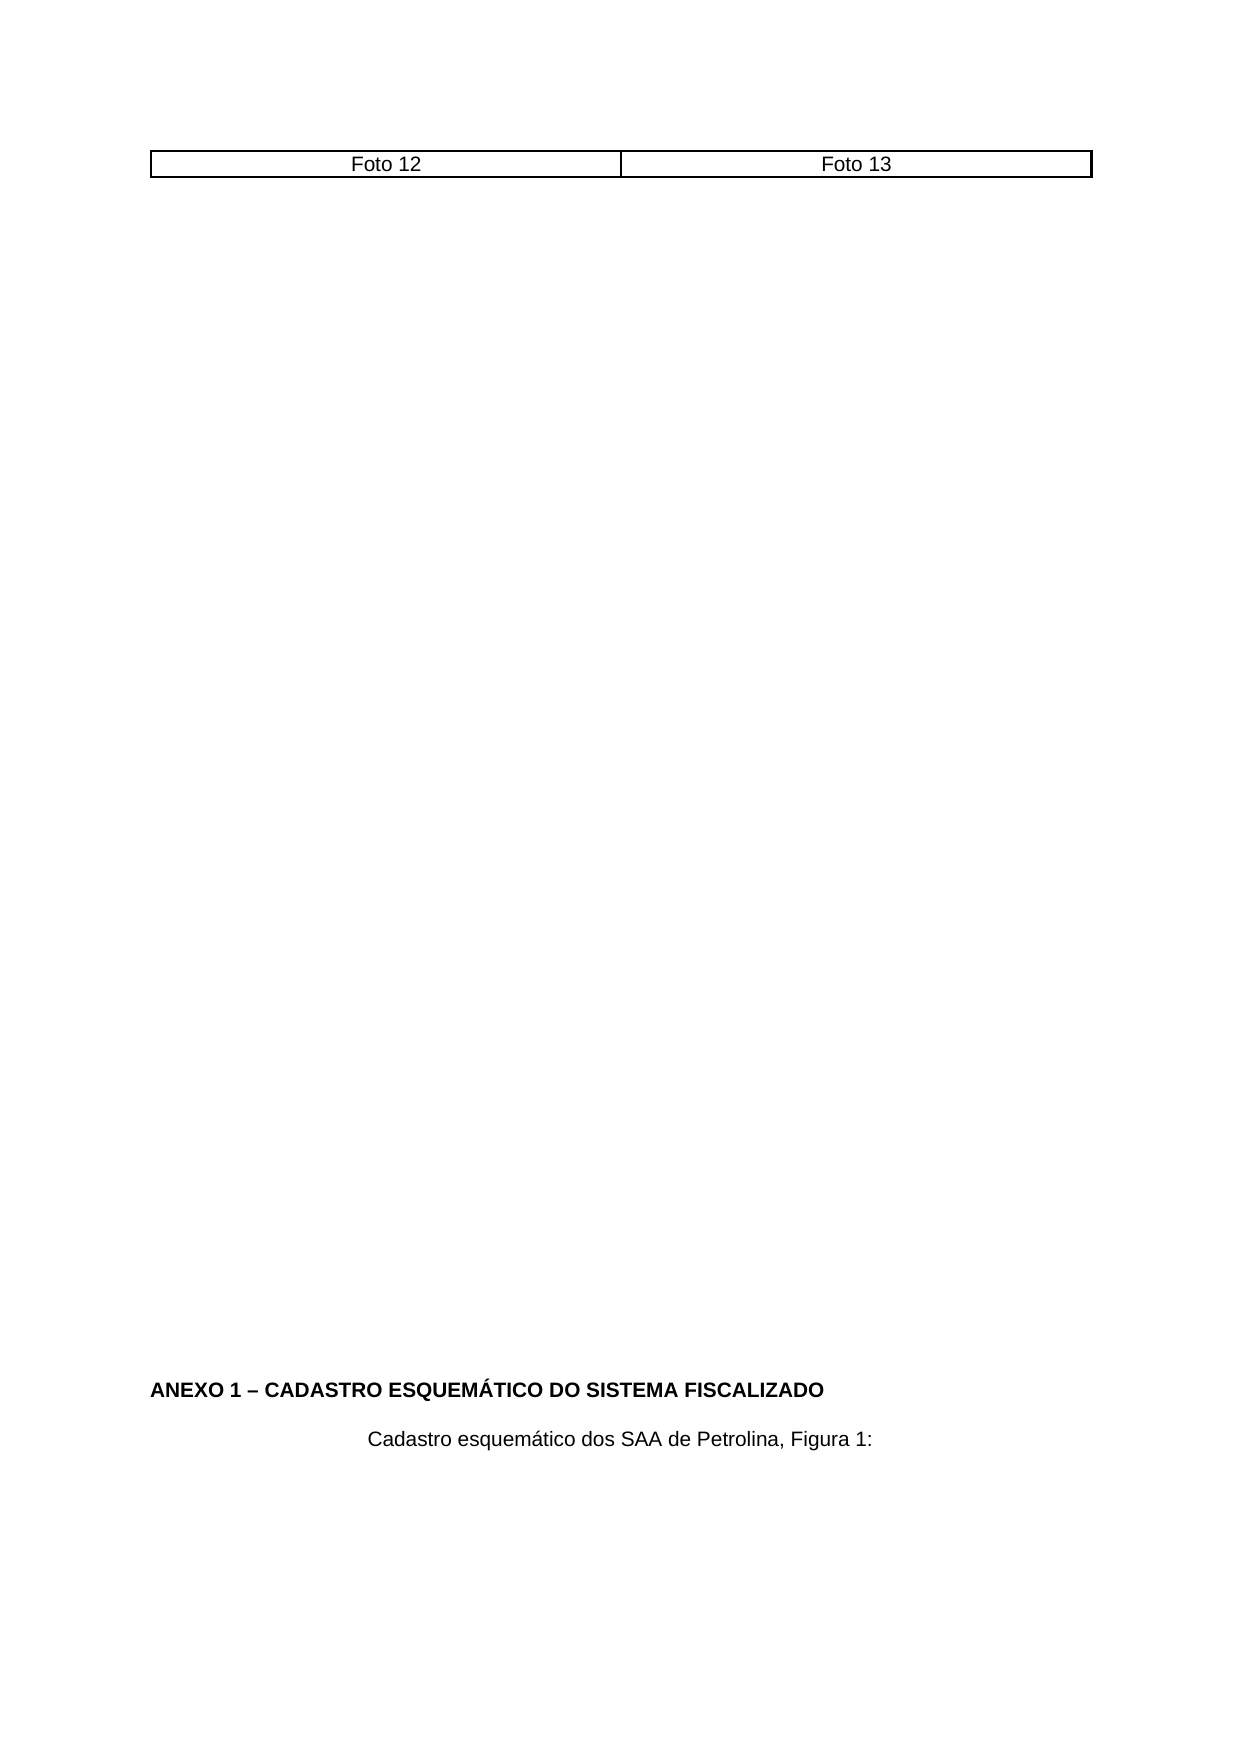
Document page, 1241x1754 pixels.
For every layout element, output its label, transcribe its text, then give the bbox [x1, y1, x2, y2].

text Cadastro esquemático dos SAA de Petrolina, Figura 1: [150, 1427, 1090, 1451]
text ANEXO 1 – CADASTRO ESQUEMÁTICO DO SISTEMA FISCALIZADO [150, 1378, 1090, 1402]
table_cell Foto 12 [152, 152, 620, 176]
table_cell Foto 13 [622, 152, 1090, 176]
